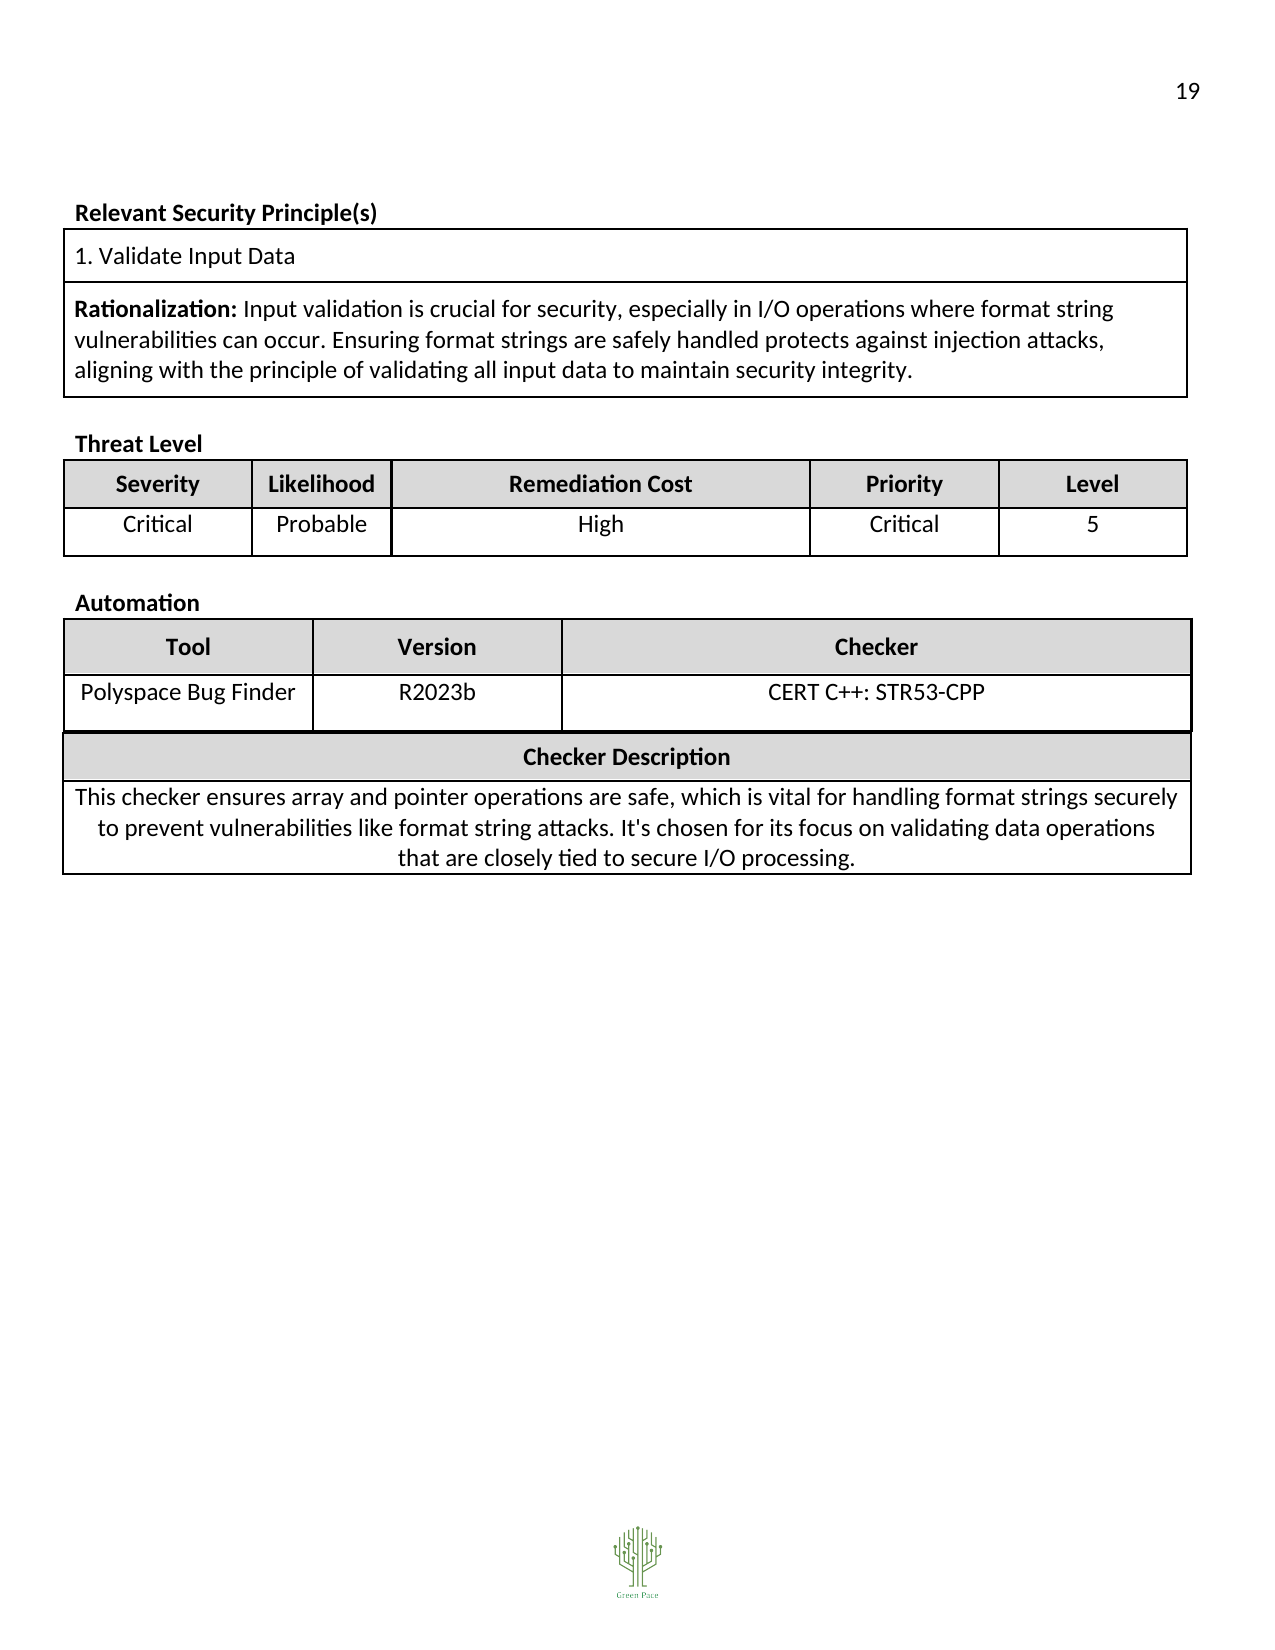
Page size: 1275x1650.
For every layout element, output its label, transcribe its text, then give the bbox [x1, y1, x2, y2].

table_cell This checker ensures array and pointer operations are safe, which is vital for handling format strings securely to prevent vulnerabilities like format string attacks. It's chosen for its focus on validating data operations that are closely tied to secure I/O processing. [64, 782, 1190, 873]
table_header Checker Description [64, 734, 1190, 779]
picture [605, 1521, 670, 1606]
table_header Remediation Cost [393, 461, 809, 507]
table_cell Critical [811, 509, 998, 554]
table_header 1. Validate Input Data [65, 230, 1186, 281]
table_header Checker [563, 620, 1190, 673]
table_cell High [393, 509, 809, 554]
table_header Version [314, 620, 561, 673]
table_cell Probable [253, 509, 390, 554]
text Relevant Security Principle(s) [75, 197, 1200, 228]
table_header Tool [65, 620, 312, 673]
table_cell 5 [1000, 509, 1186, 554]
table_header Likelihood [253, 461, 390, 507]
table_header Severity [65, 461, 251, 507]
table_header Level [1000, 461, 1186, 507]
text Automation [75, 587, 1200, 618]
table_cell R2023b [314, 676, 561, 729]
table_cell Critical [65, 509, 251, 554]
table_cell Rationalization: Input validation is crucial for security, especially in I/O operations where format string vulnerabilities can occur. Ensuring format strings are safely handled protects against injection attacks, aligning with the principle of validating all input data to maintain security integrity. [65, 283, 1186, 396]
table_cell Polyspace Bug Finder [65, 676, 312, 729]
text Threat Level [75, 428, 1200, 459]
table_header Priority [811, 461, 998, 507]
table_cell CERT C++: STR53-CPP [563, 676, 1190, 729]
